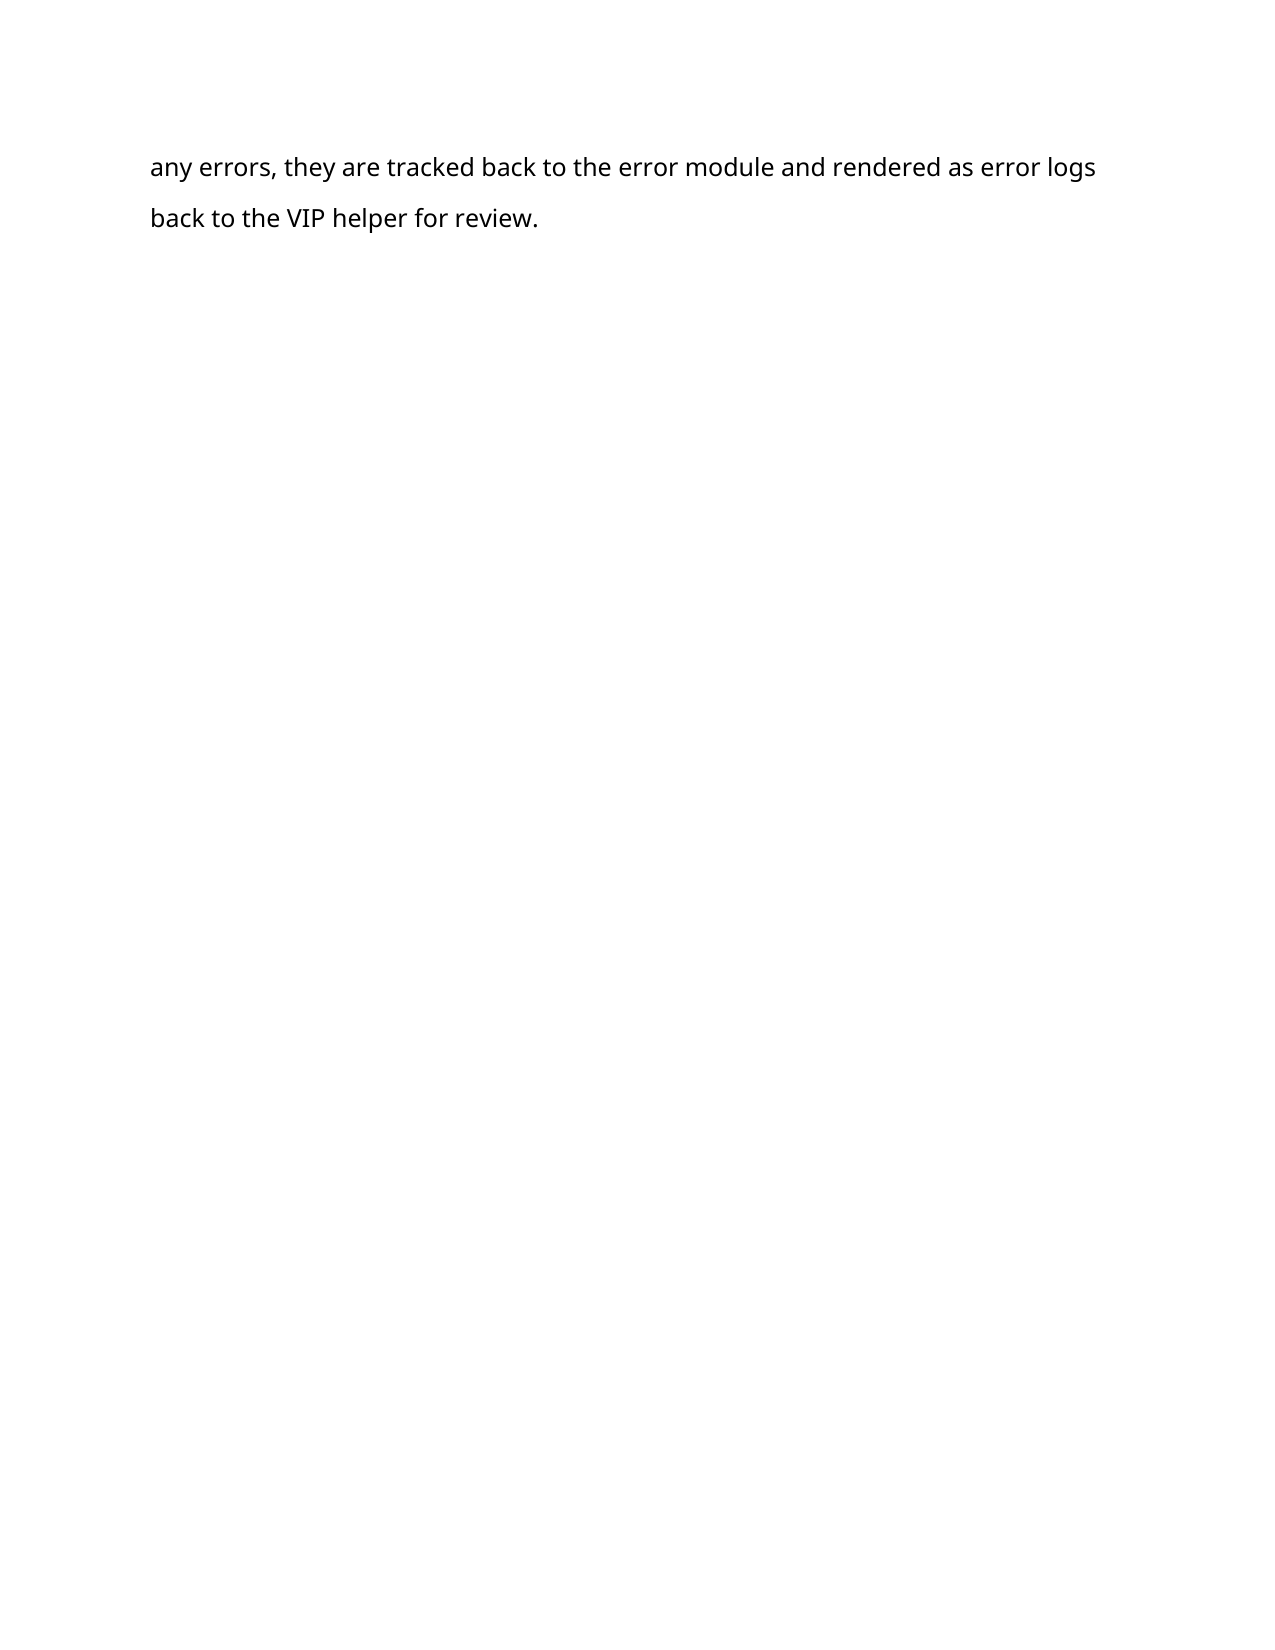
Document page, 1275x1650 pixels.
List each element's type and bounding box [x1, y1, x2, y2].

text [150, 150, 1125, 235]
